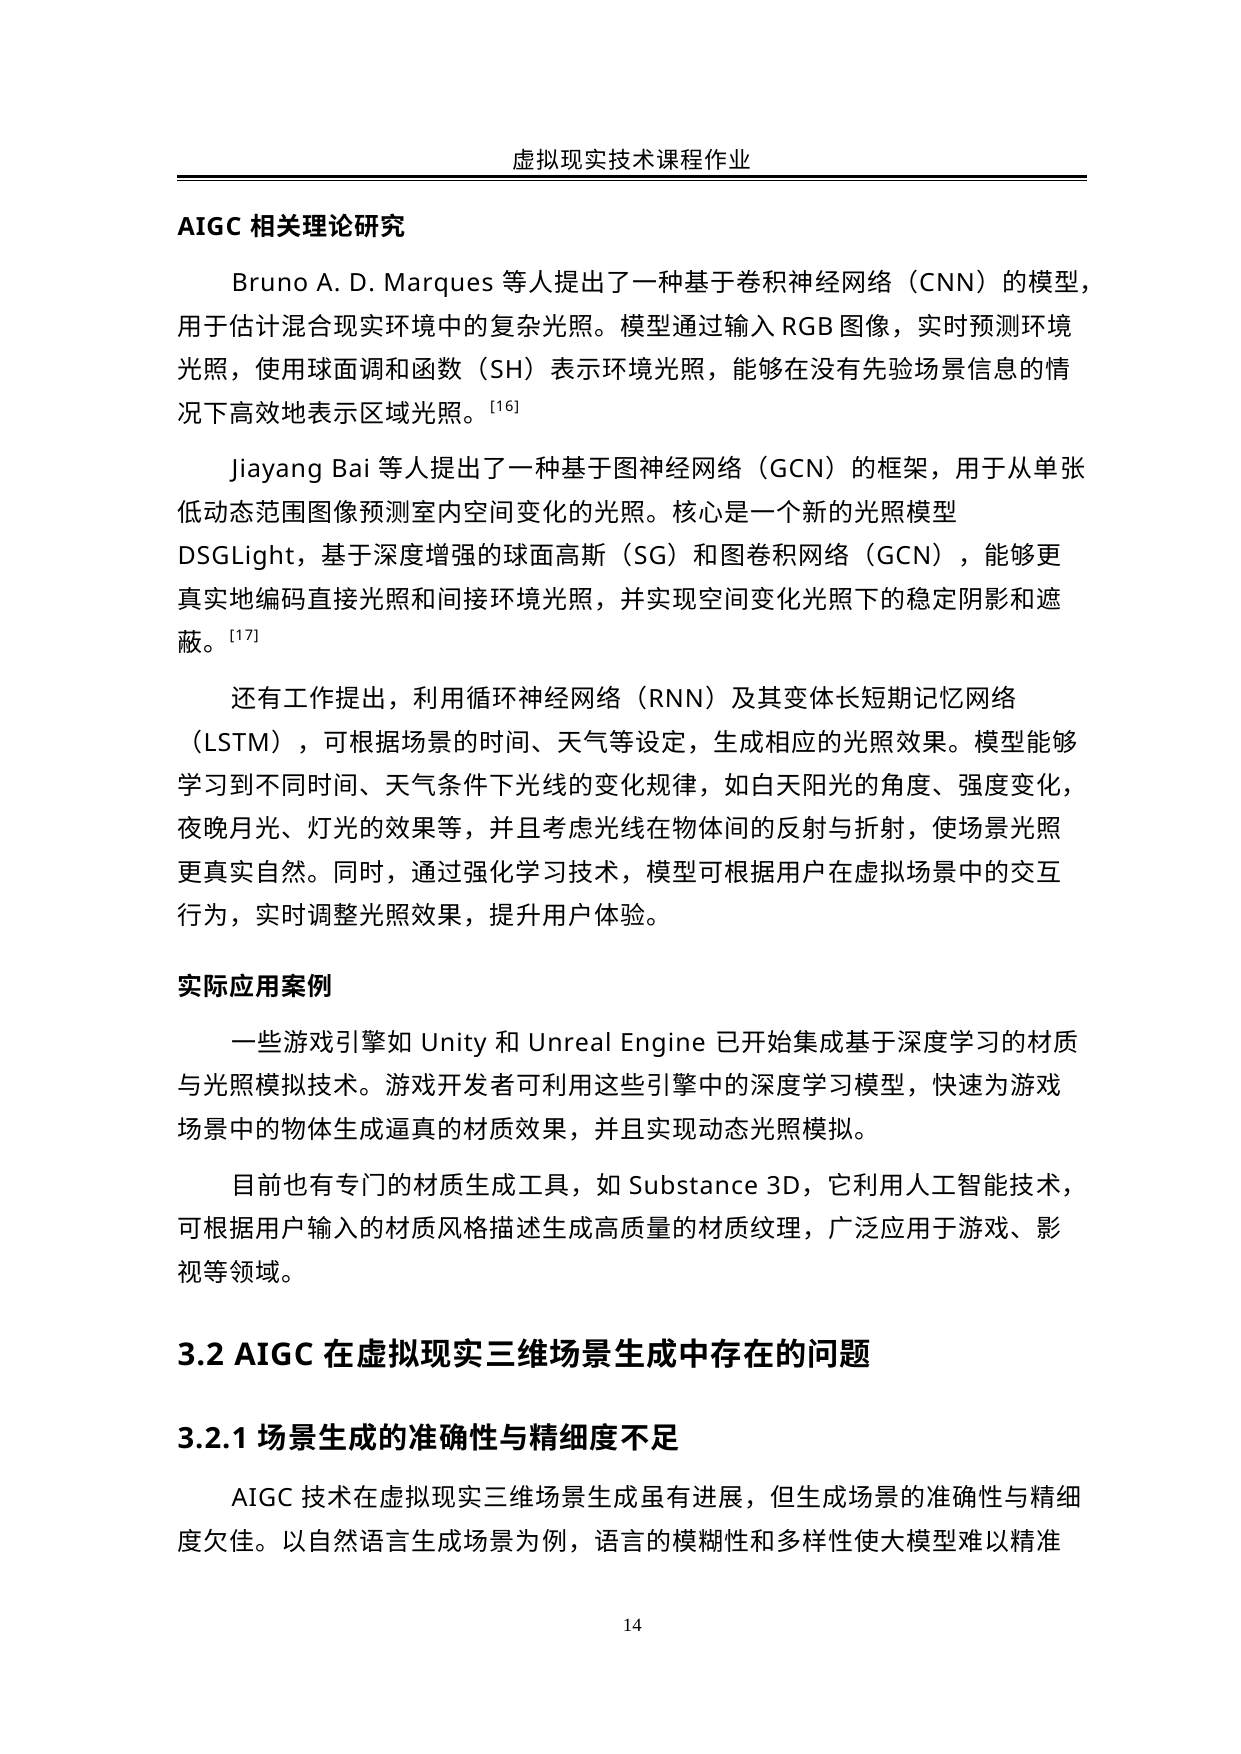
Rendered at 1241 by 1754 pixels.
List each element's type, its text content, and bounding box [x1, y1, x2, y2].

text 一些游戏引擎如 Unity 和 Unreal Engine 已开始集成基于深度学习的材质与光照模拟技术。游戏开发者可利用这些引擎中的深度学习模型，快速为游戏场景中的物体生成逼真的材质效果，并且实现动态光照模拟。 [177, 1022, 1087, 1145]
subtitle 3.2 AIGC 在虚拟现实三维场景生成中存在的问题 [177, 1329, 1087, 1374]
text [177, 1478, 1087, 1557]
subtitle 3.2.1 场景生成的准确性与精细度不足 [177, 1414, 1087, 1457]
subtitle 实际应用案例​ [177, 966, 1087, 1003]
subtitle AIGC 相关理论研究 [177, 207, 1087, 243]
text 目前也有专门的材质生成工具，如 Substance 3D，它利用人工智能技术，可根据用户输入的材质风格描述生成高质量的材质纹理，广泛应用于游戏、影视等领域。 [177, 1165, 1087, 1288]
text Jiayang Bai 等人提出了一种基于图神经网络（GCN）的框架，用于从单张低动态范围图像预测室内空间变化的光照。核心是一个新的光照模型DSGLight，基于深度增强的球面高斯（SG）和图卷积网络（GCN），能够更真实地编码直接光照和间接环境光照，并实现空间变化光照下的稳定阴影和遮蔽。[] [177, 449, 1087, 659]
text Bruno A. D. Marques 等人提出了一种基于卷积神经网络（CNN）的模型，用于估计混合现实环境中的复杂光照。模型通过输入RGB图像，实时预测环境光照，使用球面调和函数（SH）表示环境光照，能够在没有先验场景信息的情况下高效地表示区域光照。[] [177, 263, 1087, 429]
text 还有工作提出，利用循环神经网络（RNN）及其变体长短期记忆网络（LSTM），可根据场景的时间、天气等设定，生成相应的光照效果。模型能够学习到不同时间、天气条件下光线的变化规律，如白天阳光的角度、强度变化，夜晚月光、灯光的效果等，并且考虑光线在物体间的反射与折射，使场景光照更真实自然。同时，通过强化学习技术，模型可根据用户在虚拟场景中的交互行为，实时调整光照效果，提升用户体验。 [177, 679, 1087, 932]
